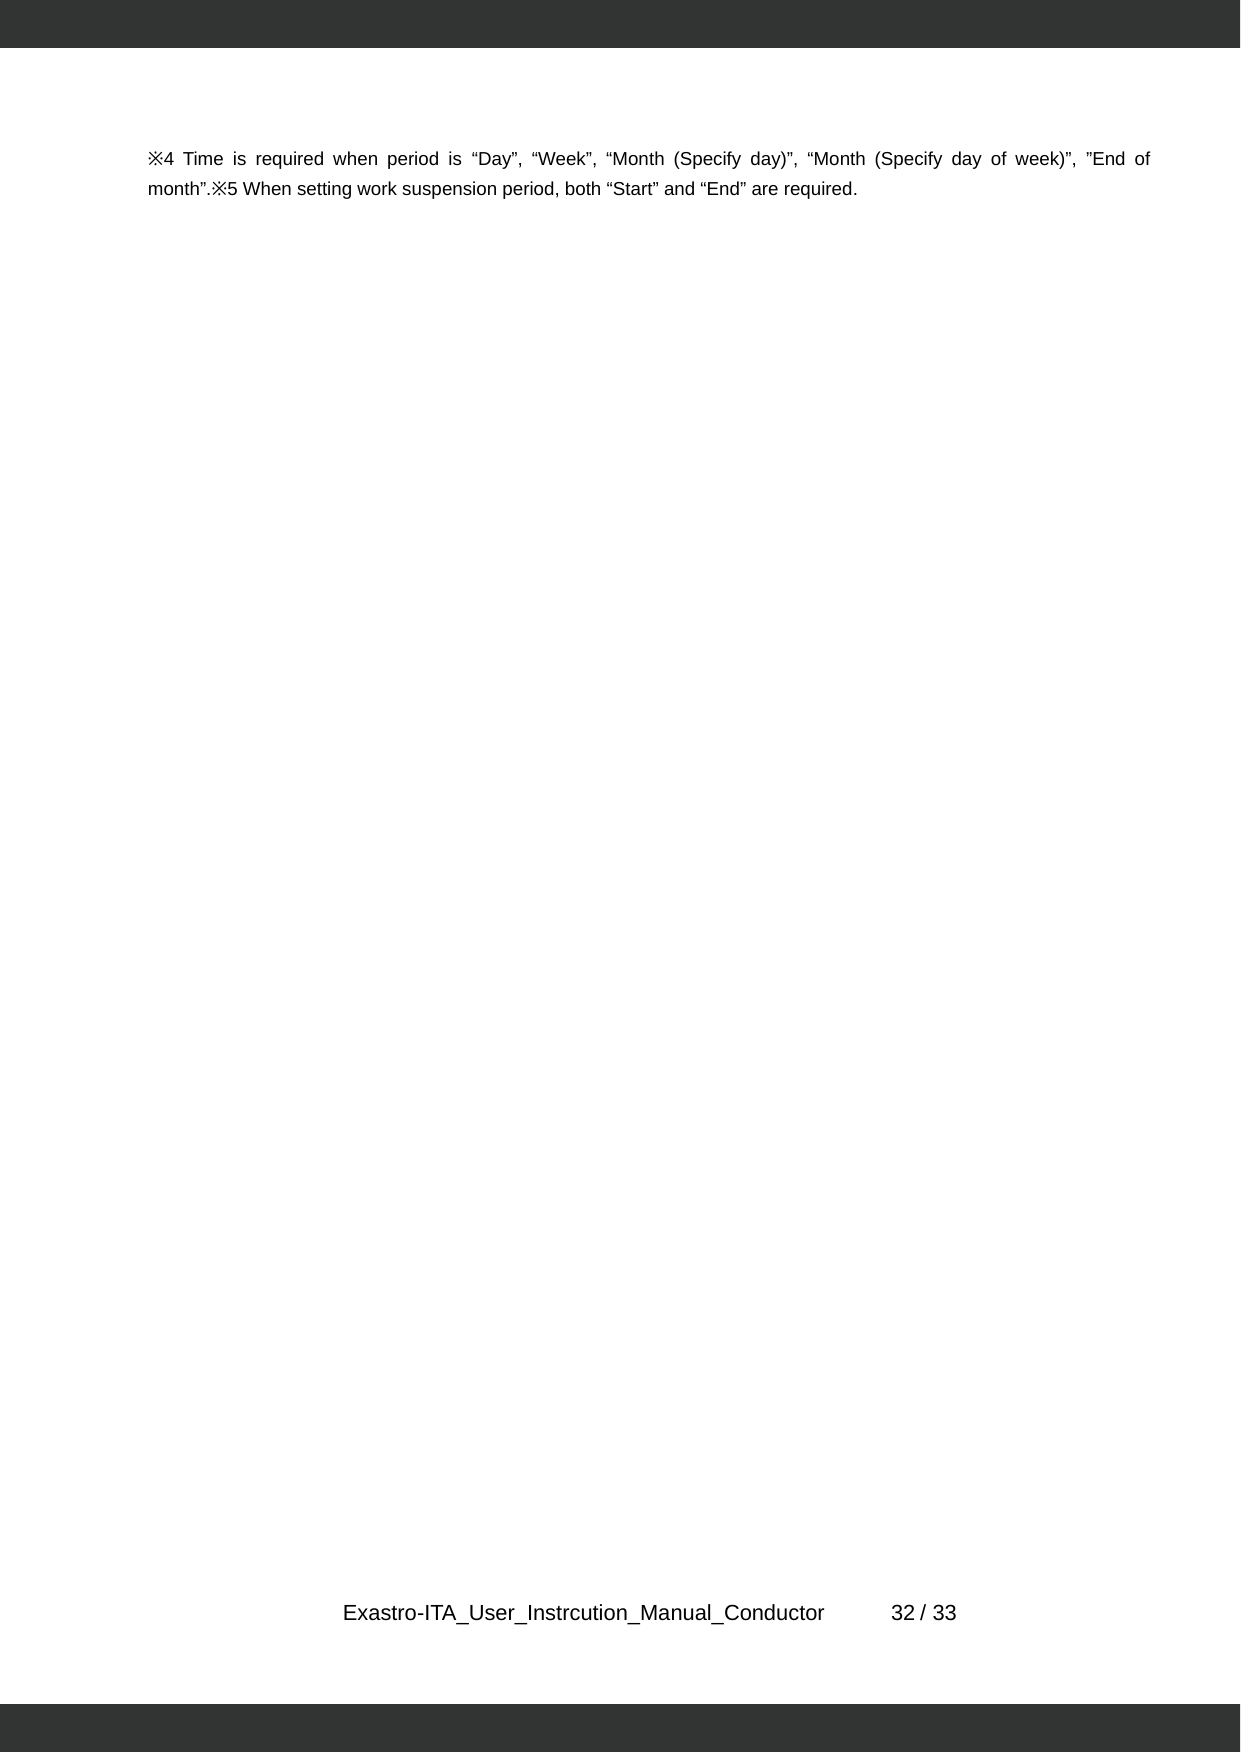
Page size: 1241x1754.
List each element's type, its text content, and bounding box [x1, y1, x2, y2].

text ※4 Time is required when period is “Day”, “Week”, “Month (Specify day)”, “Month (Specify day of week)”, ”End of month”.※5 When setting work suspension period, both “Start” and “End” are required. [148, 143, 1152, 203]
picture [0, 1704, 1241, 1752]
picture [0, 0, 1241, 48]
